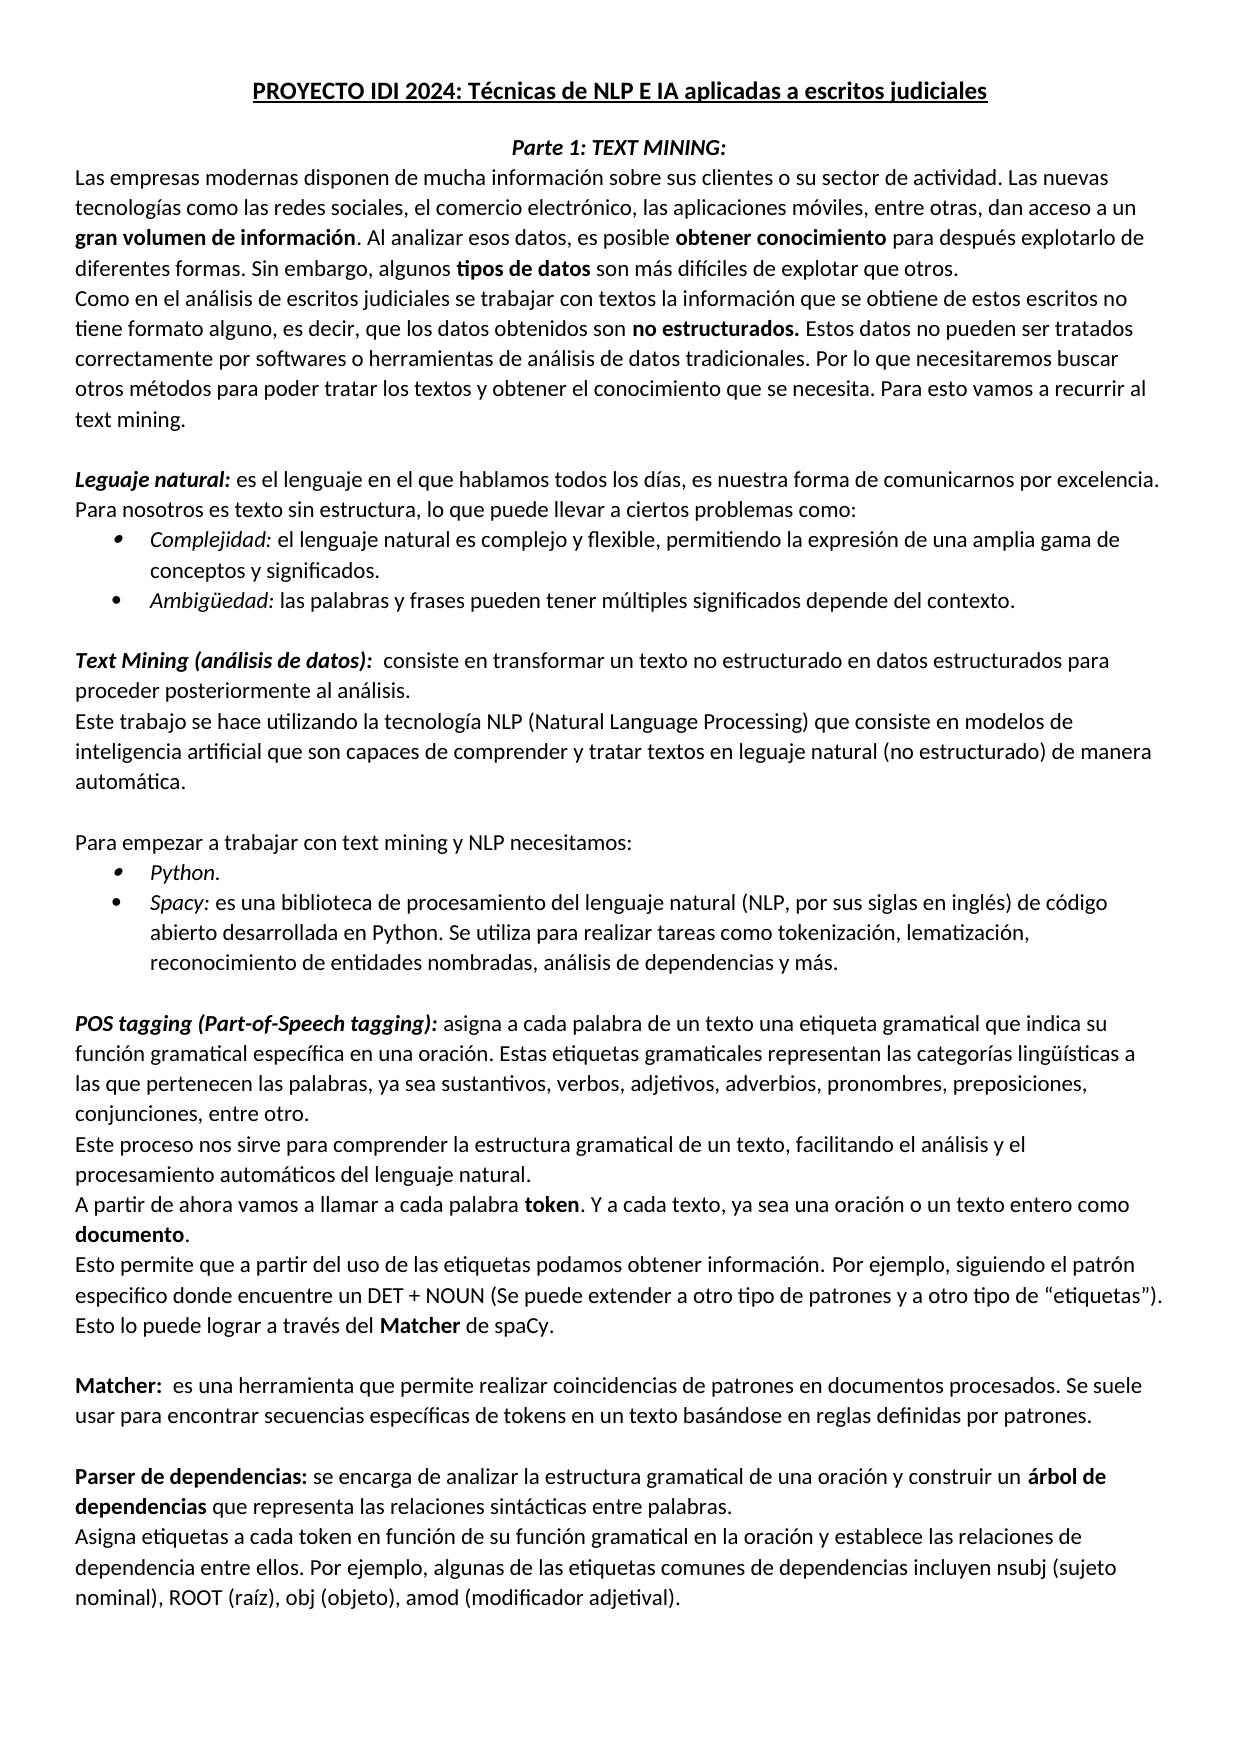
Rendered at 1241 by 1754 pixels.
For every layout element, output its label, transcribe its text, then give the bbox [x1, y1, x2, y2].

text Parser de dependencias: se encarga de analizar la estructura gramatical de una oración y construir un árbol de dependencias que representa las relaciones sintácticas entre palabras. [75, 1462, 1165, 1520]
text Este trabajo se hace utilizando la tecnología NLP (Natural Language Processing) que consiste en modelos de inteligencia artificial que son capaces de comprender y tratar textos en leguaje natural (no estructurado) de manera automática. [75, 707, 1165, 795]
text Las empresas modernas disponen de mucha información sobre sus clientes o su sector de actividad. Las nuevas tecnologías como las redes sociales, el comercio electrónico, las aplicaciones móviles, entre otras, dan acceso a un gran volumen de información. Al analizar esos datos, es posible obtener conocimiento para después explotarlo de diferentes formas. Sin embargo, algunos tipos de datos son más difíciles de explotar que otros. [75, 163, 1165, 282]
list Complejidad: el lenguaje natural es complejo y flexible, permitiendo la expresión de una amplia gama de conceptos y significados. [112, 526, 1165, 584]
text Para empezar a trabajar con text mining y NLP necesitamos: [75, 828, 1165, 856]
text nominal), ROOT (raíz), obj (objeto), amod (modificador adjetival). [75, 1583, 1165, 1611]
text Asigna etiquetas a cada token en función de su función gramatical en la oración y establece las relaciones de dependencia entre ellos. Por ejemplo, algunas de las etiquetas comunes de dependencias incluyen nsubj (sujeto [75, 1522, 1165, 1581]
text POS tagging (Part-of-Speech tagging): asigna a cada palabra de un texto una etiqueta gramatical que indica su función gramatical específica en una oración. Estas etiquetas gramaticales representan las categorías lingüísticas a las que pertenecen las palabras, ya sea sustantivos, verbos, adjetivos, adverbios, pronombres, preposiciones, conjunciones, entre otro. [75, 1009, 1165, 1128]
text Matcher: es una herramienta que permite realizar coincidencias de patrones en documentos procesados. Se suele usar para encontrar secuencias específicas de tokens en un texto basándose en reglas definidas por patrones. [75, 1371, 1165, 1430]
text Text Mining (análisis de datos): consiste en transformar un texto no estructurado en datos estructurados para proceder posteriormente al análisis. [75, 646, 1165, 705]
text PROYECTO IDI 2024: Técnicas de NLP E IA aplicadas a escritos judiciales [75, 75, 1165, 106]
text Como en el análisis de escritos judiciales se trabajar con textos la información que se obtiene de estos escritos no tiene formato alguno, es decir, que los datos obtenidos son no estructurados. Estos datos no pueden ser tratados correctamente por softwares o herramientas de análisis de datos tradicionales. Por lo que necesitaremos buscar otros métodos para poder tratar los textos y obtener el conocimiento que se necesita. Para esto vamos a recurrir al text mining. [75, 284, 1165, 433]
list Ambigüedad: las palabras y frases pueden tener múltiples significados depende del contexto. [112, 586, 1165, 614]
text Esto permite que a partir del uso de las etiquetas podamos obtener información. Por ejemplo, siguiendo el patrón especifico donde encuentre un DET + NOUN (Se puede extender a otro tipo de patrones y a otro tipo de “etiquetas”). Esto lo puede lograr a través del Matcher de spaCy. [75, 1251, 1165, 1339]
text Este proceso nos sirve para comprender la estructura gramatical de un texto, facilitando el análisis y el procesamiento automáticos del lenguaje natural. [75, 1130, 1165, 1188]
list Python. [112, 858, 1165, 886]
text Leguaje natural: es el lenguaje en el que hablamos todos los días, es nuestra forma de comunicarnos por excelencia. Para nosotros es texto sin estructura, lo que puede llevar a ciertos problemas como: [75, 465, 1165, 523]
text A partir de ahora vamos a llamar a cada palabra token. Y a cada texto, ya sea una oración o un texto entero como documento. [75, 1190, 1165, 1248]
list Spacy: es una biblioteca de procesamiento del lenguaje natural (NLP, por sus siglas en inglés) de código abierto desarrollada en Python. Se utiliza para realizar tareas como tokenización, lematización, reconocimiento de entidades nombradas, análisis de dependencias y más. [112, 888, 1165, 977]
text Parte 1: TEXT MINING: [75, 133, 1165, 161]
